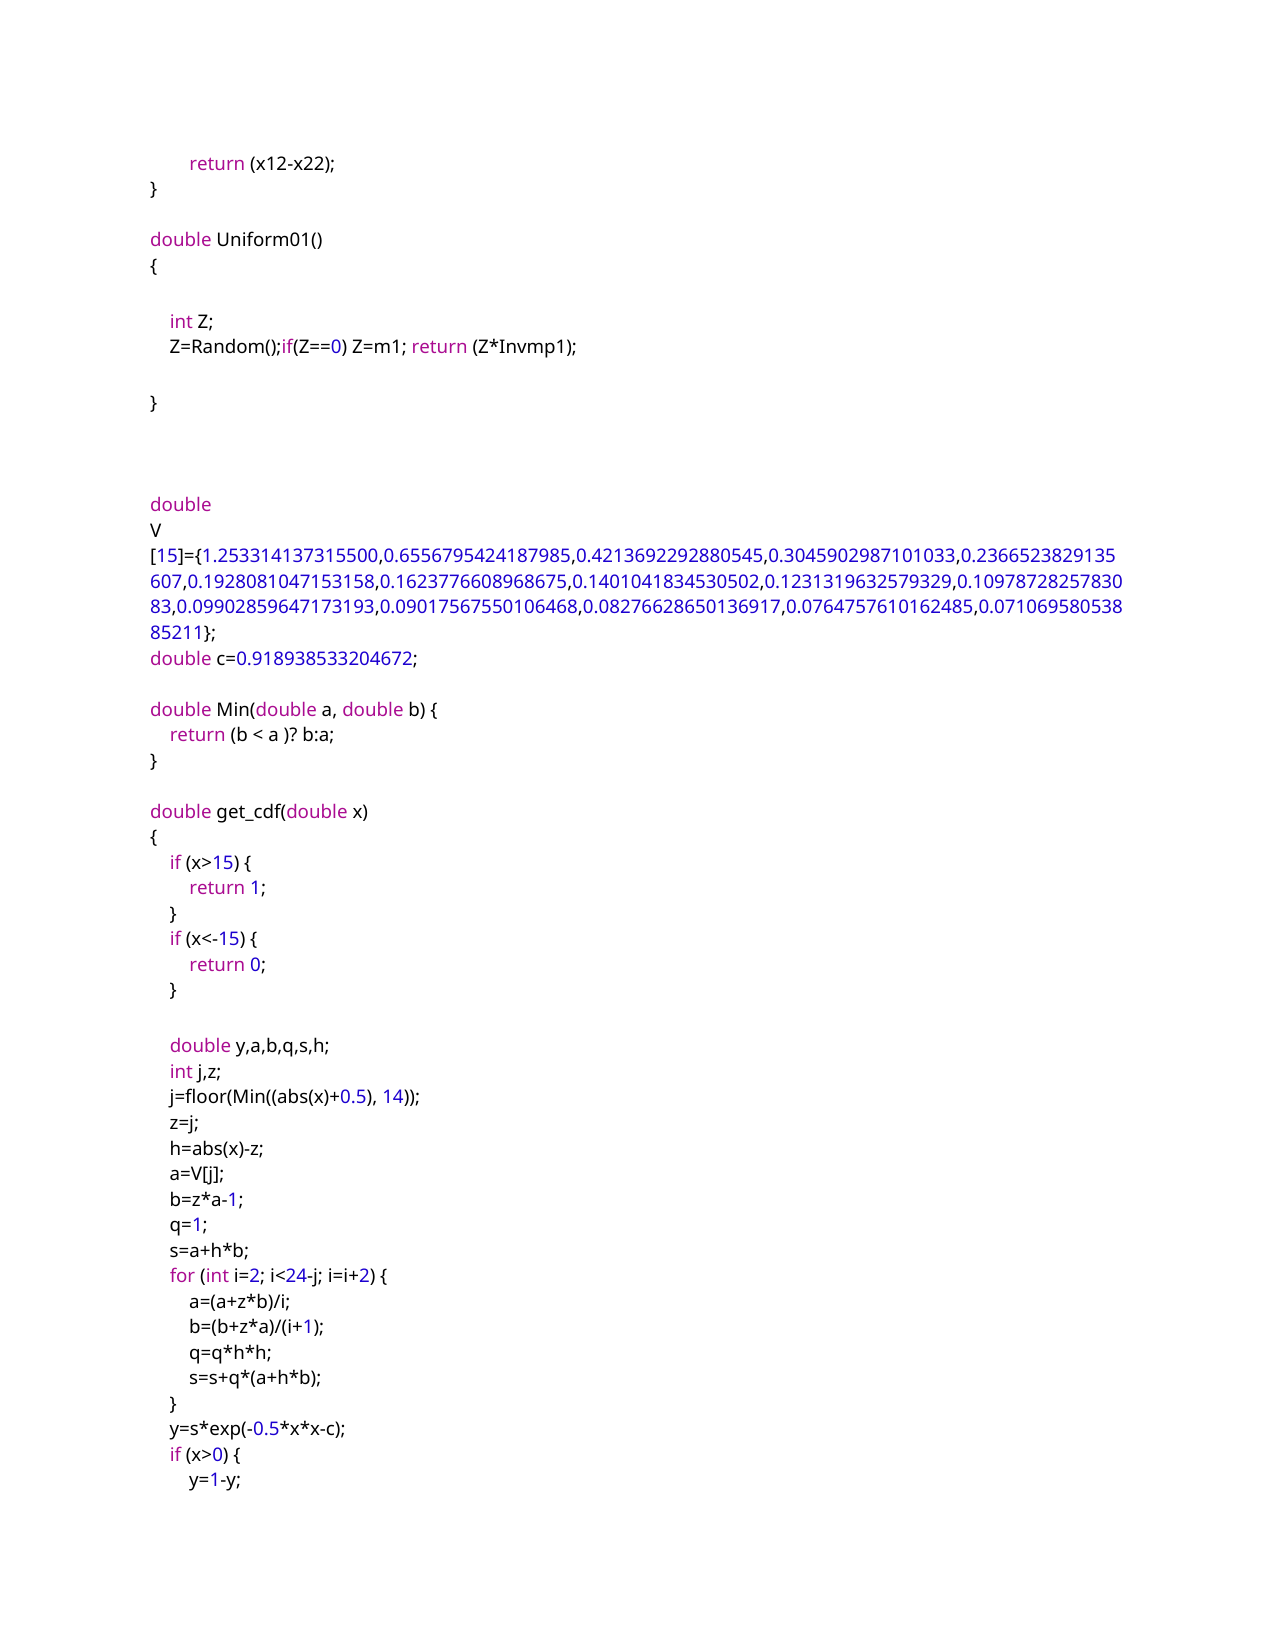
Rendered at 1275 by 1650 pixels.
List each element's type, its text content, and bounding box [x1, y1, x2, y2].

text if (x>15) { [150, 849, 1125, 874]
text int j,z; [150, 1058, 1125, 1084]
text double y,a,b,q,s,h; [150, 1033, 1125, 1058]
text q=1; [150, 1211, 1125, 1237]
text { [150, 252, 1125, 278]
text } [150, 1390, 1125, 1416]
text } [150, 390, 1125, 415]
text j=floor(Min((abs(x)+0.5), 14)); [150, 1084, 1125, 1109]
text a=(a+z*b)/i; [150, 1288, 1125, 1313]
text } [150, 747, 1125, 772]
text a=V[j]; [150, 1160, 1125, 1186]
text z=j; [150, 1109, 1125, 1135]
text Z=Random();if(Z==0) Z=m1; return (Z*Invmp1); [150, 334, 1125, 359]
text return (x12-x22); [150, 150, 1125, 176]
text double V[15]={1.253314137315500,0.6556795424187985,0.4213692292880545,0.3045902987101033,0.2366523829135607,0.1928081047153158,0.1623776608968675,0.1401041834530502,0.1231319632579329,0.1097872825783083,0.09902859647173193,0.09017567550106468,0.08276628650136917,0.0764757610162485,0.07106958053885211}; [150, 492, 1125, 645]
text b=(b+z*a)/(i+1); [150, 1313, 1125, 1339]
text s=a+h*b; [150, 1237, 1125, 1262]
text double c=0.918938533204672; [150, 645, 1125, 670]
text y=s*exp(-0.5*x*x-c); [150, 1416, 1125, 1441]
text double Min(double a, double b) { [150, 696, 1125, 721]
text int Z; [150, 308, 1125, 334]
text h=abs(x)-z; [150, 1135, 1125, 1160]
text } [150, 900, 1125, 926]
text return 1; [150, 874, 1125, 900]
text if (x>0) { [150, 1441, 1125, 1467]
text q=q*h*h; [150, 1339, 1125, 1364]
text for (int i=2; i<24-j; i=i+2) { [150, 1262, 1125, 1288]
text } [150, 176, 1125, 201]
text { [150, 823, 1125, 849]
text return 0; [150, 951, 1125, 977]
text s=s+q*(a+h*b); [150, 1364, 1125, 1390]
text double get_cdf(double x) [150, 798, 1125, 823]
text b=z*a-1; [150, 1186, 1125, 1211]
text } [150, 977, 1125, 1002]
text return (b < a )? b:a; [150, 721, 1125, 747]
text y=1-y; [150, 1467, 1125, 1492]
text double Uniform01() [150, 227, 1125, 252]
text if (x<-15) { [150, 926, 1125, 951]
